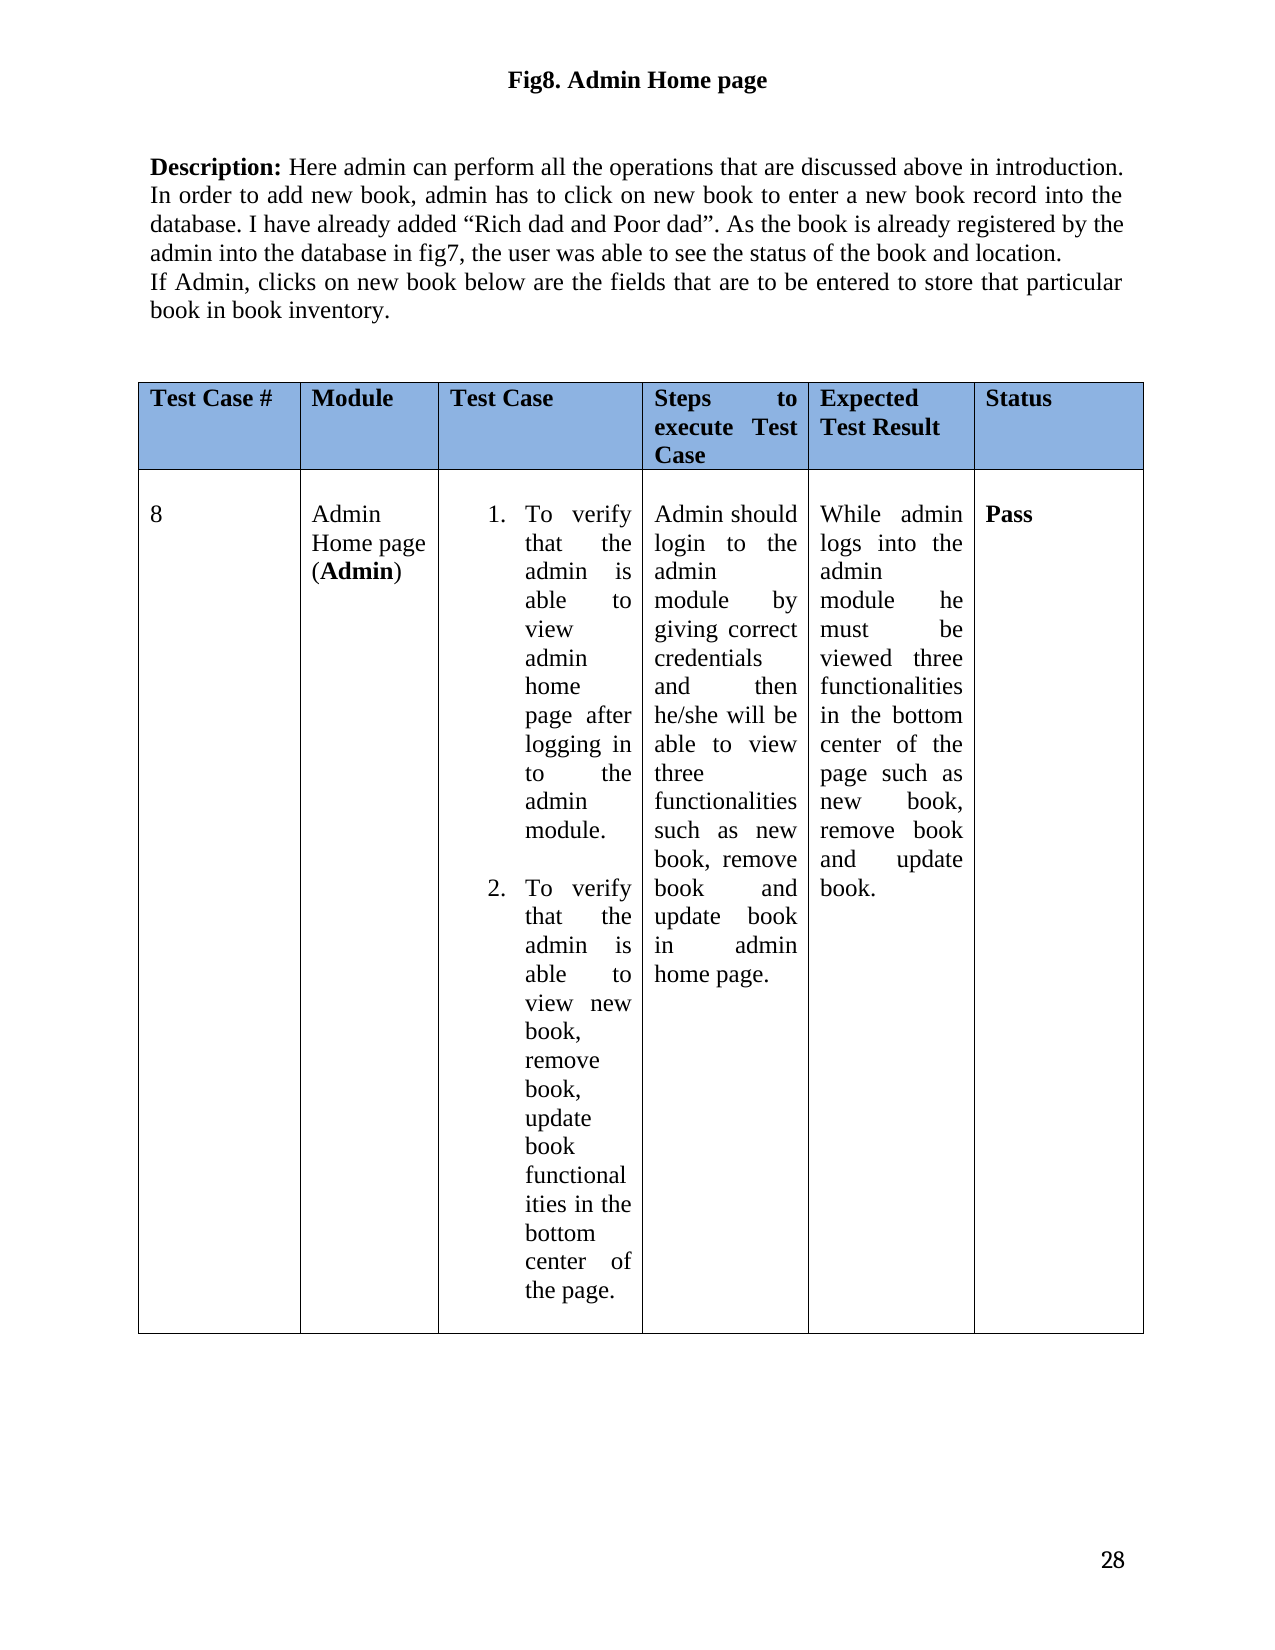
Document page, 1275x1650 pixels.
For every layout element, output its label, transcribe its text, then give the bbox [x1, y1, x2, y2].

text If Admin, clicks on new book below are the fields that are to be entered to store that particular book in book inventory. [150, 267, 1125, 324]
table_header Status [975, 383, 1143, 469]
text Fig8. Admin Home page [150, 66, 1125, 94]
table_cell 8 [139, 470, 300, 1333]
table_header Test Case # [139, 383, 300, 469]
table_header Steps to execute Test Case [643, 383, 808, 469]
table_cell Admin should login to the admin module by giving correct credentials and then he/she will be able to view three functionalities such as new book, remove book and update book in admin home page. [643, 470, 808, 1333]
table_cell Admin Home page (Admin) [301, 470, 438, 1333]
table_header Test Case [439, 383, 642, 469]
table_header Expected Test Result [809, 383, 974, 469]
table_cell While admin logs into the admin module he must be viewed three functionalities in the bottom center of the page such as new book, remove book and update book. [809, 470, 974, 1333]
table_cell Pass [975, 470, 1143, 1333]
text Description: Here admin can perform all the operations that are discussed above in introduction. In order to add new book, admin has to click on new book to enter a new book record into the database. I have already added “Rich dad and Poor dad”. As the book is already registered by the admin into the database in fig7, the user was able to see the status of the book and location. [150, 152, 1125, 267]
table_cell To verify that the admin is able to view admin home page after logging in to the admin module. To verify that the admin is able to view new book, remove book, update book functionalities in the bottom center of the page. [439, 470, 642, 1333]
table_header Module [301, 383, 438, 469]
